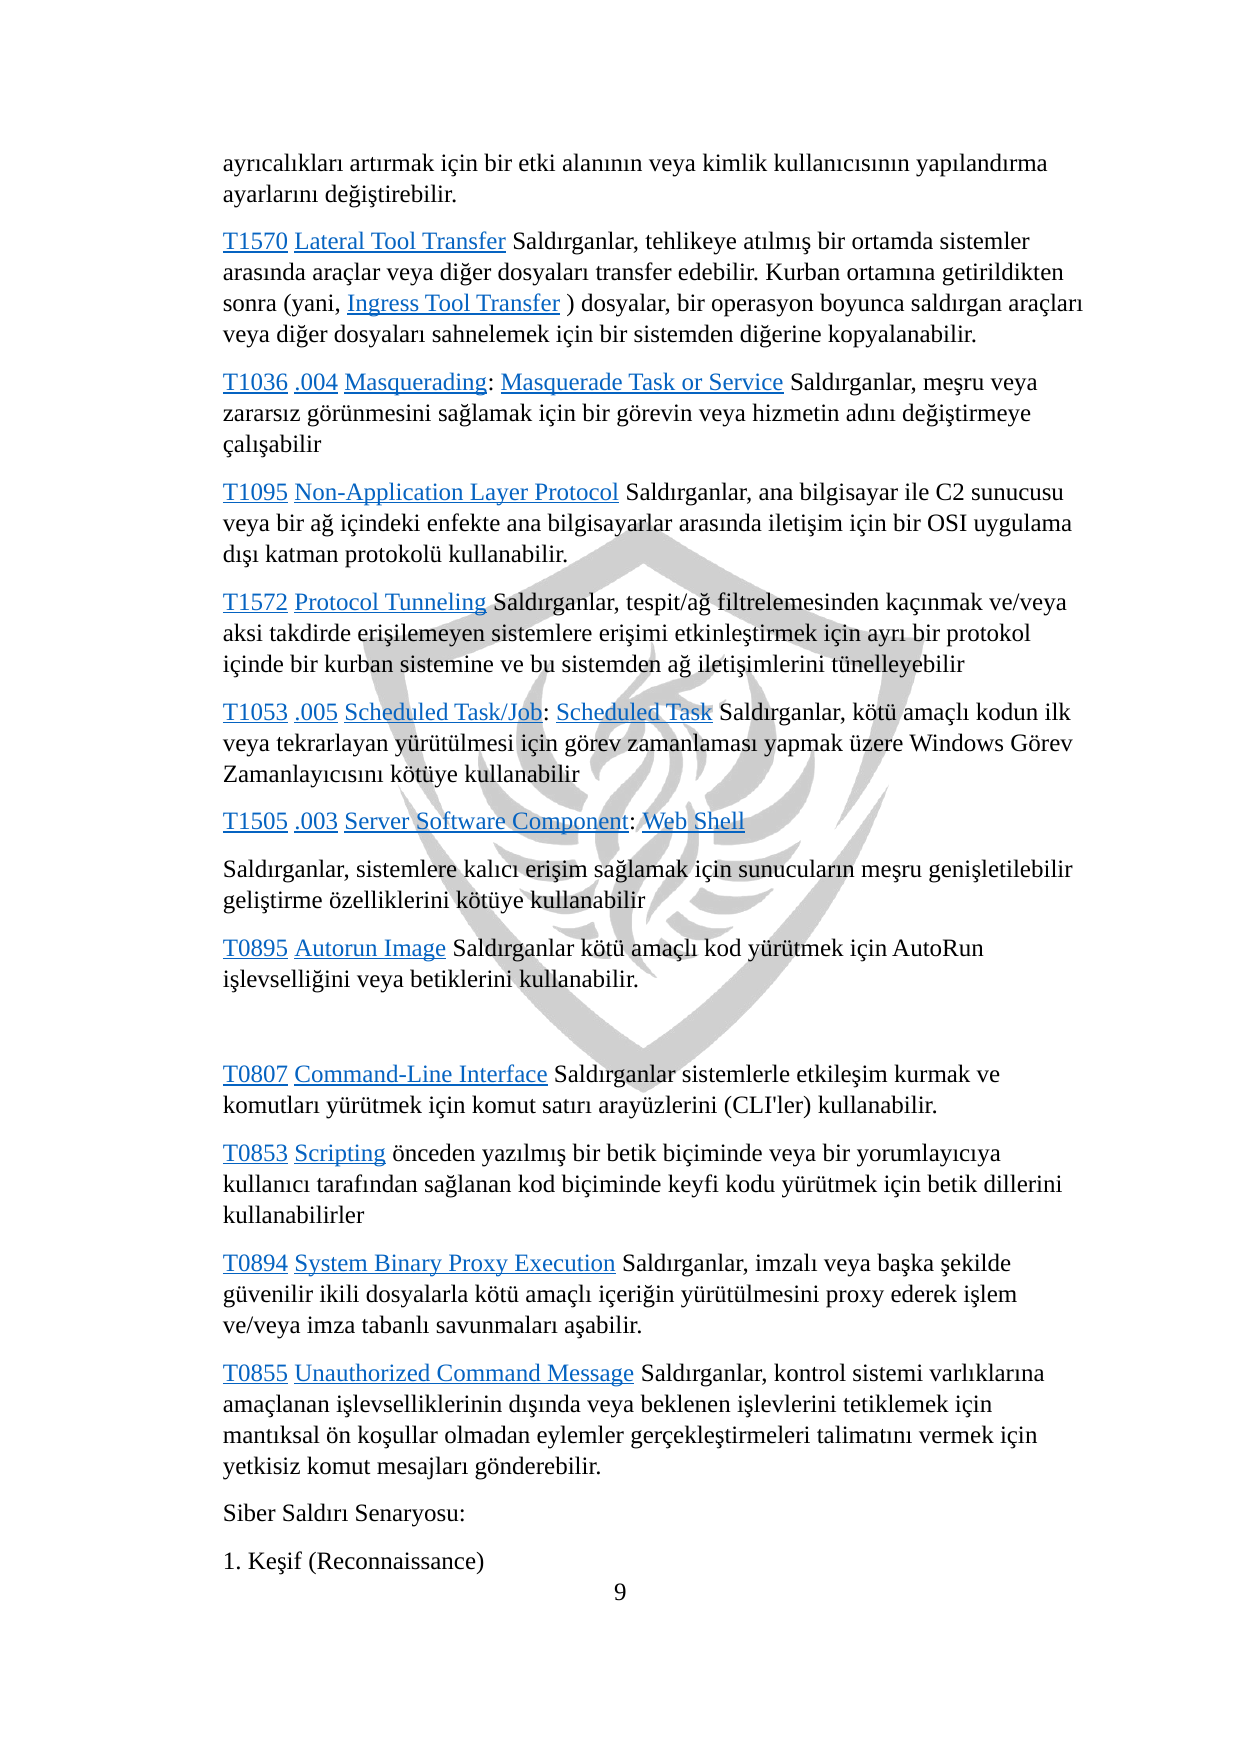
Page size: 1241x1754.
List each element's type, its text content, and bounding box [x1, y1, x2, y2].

text T1095 Non-Application Layer Protocol Saldırganlar, ana bilgisayar ile C2 sunucusu veya bir ağ içindeki enfekte ana bilgisayarlar arasında iletişim için bir OSI uygulama dışı katman protokolü kullanabilir. [223, 477, 1093, 568]
text T1505 .003 Server Software Component: Web Shell [223, 806, 1093, 835]
text T0853 Scripting önceden yazılmış bir betik biçiminde veya bir yorumlayıcıya kullanıcı tarafından sağlanan kod biçiminde keyfi kodu yürütmek için betik dillerini kullanabilirler [223, 1138, 1093, 1229]
text Siber Saldırı Senaryosu: [223, 1498, 1093, 1527]
text T0894 System Binary Proxy Execution Saldırganlar, imzalı veya başka şekilde güvenilir ikili dosyalarla kötü amaçlı içeriğin yürütülmesini proxy ederek işlem ve/veya imza tabanlı savunmaları aşabilir. [223, 1248, 1093, 1339]
text T1036 .004 Masquerading: Masquerade Task or Service Saldırganlar, meşru veya zararsız görünmesini sağlamak için bir görevin veya hizmetin adını değiştirmeye çalışabilir [223, 367, 1093, 458]
text T0807 Command-Line Interface Saldırganlar sistemlerle etkileşim kurmak ve komutları yürütmek için komut satırı arayüzlerini (CLI'ler) kullanabilir. [223, 1059, 1093, 1119]
text T1572 Protocol Tunneling Saldırganlar, tespit/ağ filtrelemesinden kaçınmak ve/veya aksi takdirde erişilemeyen sistemlere erişimi etkinleştirmek için ayrı bir protokol içinde bir kurban sistemine ve bu sistemden ağ iletişimlerini tünelleyebilir [223, 587, 1093, 678]
text T0895 Autorun Image Saldırganlar kötü amaçlı kod yürütmek için AutoRun işlevselliğini veya betiklerini kullanabilir. [223, 933, 1093, 993]
text 1. Keşif (Reconnaissance) [223, 1546, 1093, 1575]
picture [147, 308, 1116, 1279]
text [223, 148, 1093, 207]
text T0855 Unauthorized Command Message Saldırganlar, kontrol sistemi varlıklarına amaçlanan işlevselliklerinin dışında veya beklenen işlevlerini tetiklemek için mantıksal ön koşullar olmadan eylemler gerçekleştirmeleri talimatını vermek için yetkisiz komut mesajları gönderebilir. [223, 1358, 1093, 1479]
text Saldırganlar, sistemlere kalıcı erişim sağlamak için sunucuların meşru genişletilebilir geliştirme özelliklerini kötüye kullanabilir [223, 854, 1093, 914]
text T1570 Lateral Tool Transfer Saldırganlar, tehlikeye atılmış bir ortamda sistemler arasında araçlar veya diğer dosyaları transfer edebilir. Kurban ortamına getirildikten sonra (yani, Ingress Tool Transfer ) dosyalar, bir operasyon boyunca saldırgan araçları veya diğer dosyaları sahnelemek için bir sistemden diğerine kopyalanabilir. [223, 226, 1093, 348]
text T1053 .005 Scheduled Task/Job: Scheduled Task Saldırganlar, kötü amaçlı kodun ilk veya tekrarlayan yürütülmesi için görev zamanlaması yapmak üzere Windows Görev Zamanlayıcısını kötüye kullanabilir [223, 697, 1093, 787]
